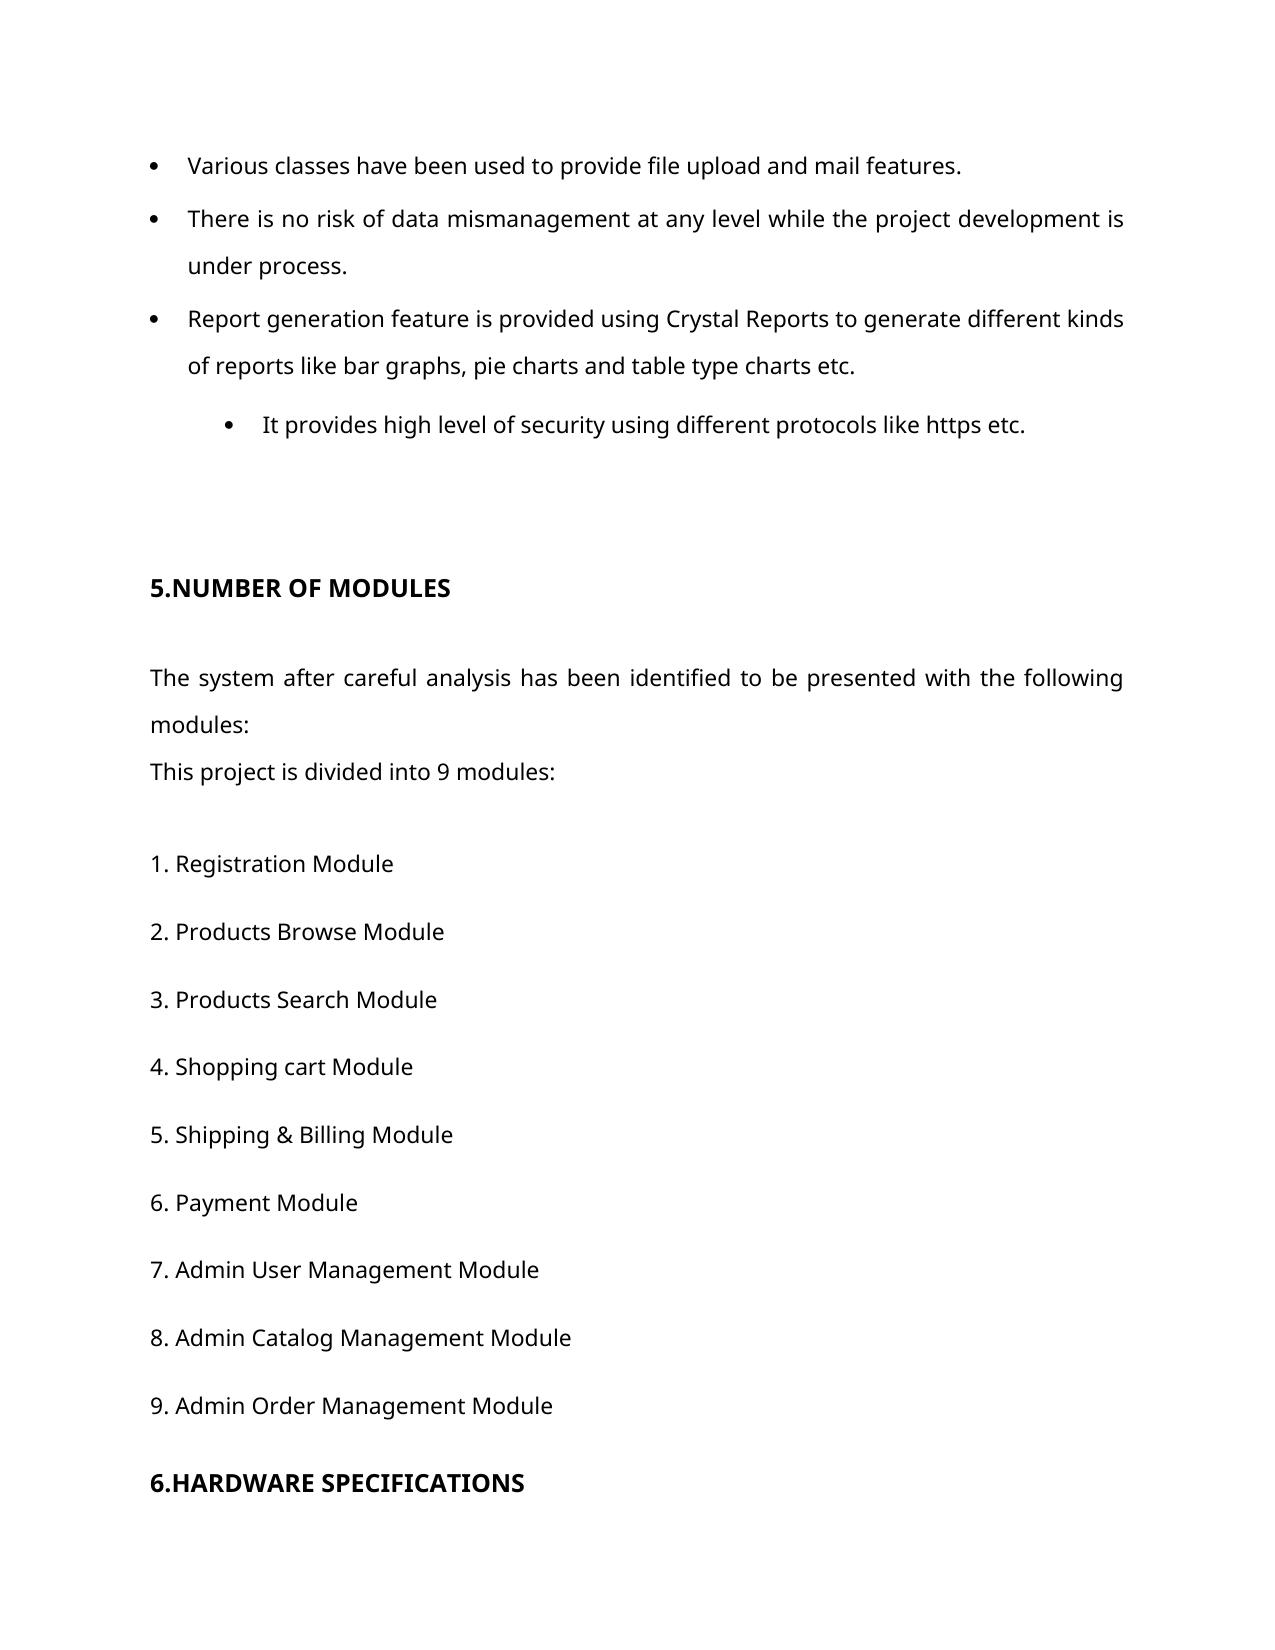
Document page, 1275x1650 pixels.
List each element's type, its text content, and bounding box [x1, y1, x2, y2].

text 6. Payment Module [150, 1187, 1125, 1218]
subtitle 5.NUMBER OF MODULES [150, 571, 1125, 605]
text The system after careful analysis has been identified to be presented with the following modules: [150, 662, 1125, 740]
text This project is divided into 9 modules: [150, 755, 1125, 787]
list There is no risk of data mismanagement at any level while the project development is under process. [150, 203, 1125, 281]
text 3. Products Search Module [150, 983, 1125, 1015]
text 5. Shipping & Billing Module [150, 1119, 1125, 1150]
text 1. Registration Module [150, 848, 1125, 879]
text 4. Shopping cart Module [150, 1051, 1125, 1082]
text 9. Admin Order Management Module [150, 1390, 1125, 1421]
list It provides high level of security using different protocols like https etc. [225, 409, 1125, 441]
list Report generation feature is provided using Crystal Reports to generate different kinds of reports like bar graphs, pie charts and table type charts etc. [150, 303, 1125, 381]
text 8. Admin Catalog Management Module [150, 1322, 1125, 1353]
text 6.HARDWARE SPECIFICATIONS [150, 1466, 1125, 1500]
list Various classes have been used to provide file upload and mail features. [150, 150, 1125, 181]
text 7. Admin User Management Module [150, 1254, 1125, 1286]
text 2. Products Browse Module [150, 916, 1125, 947]
